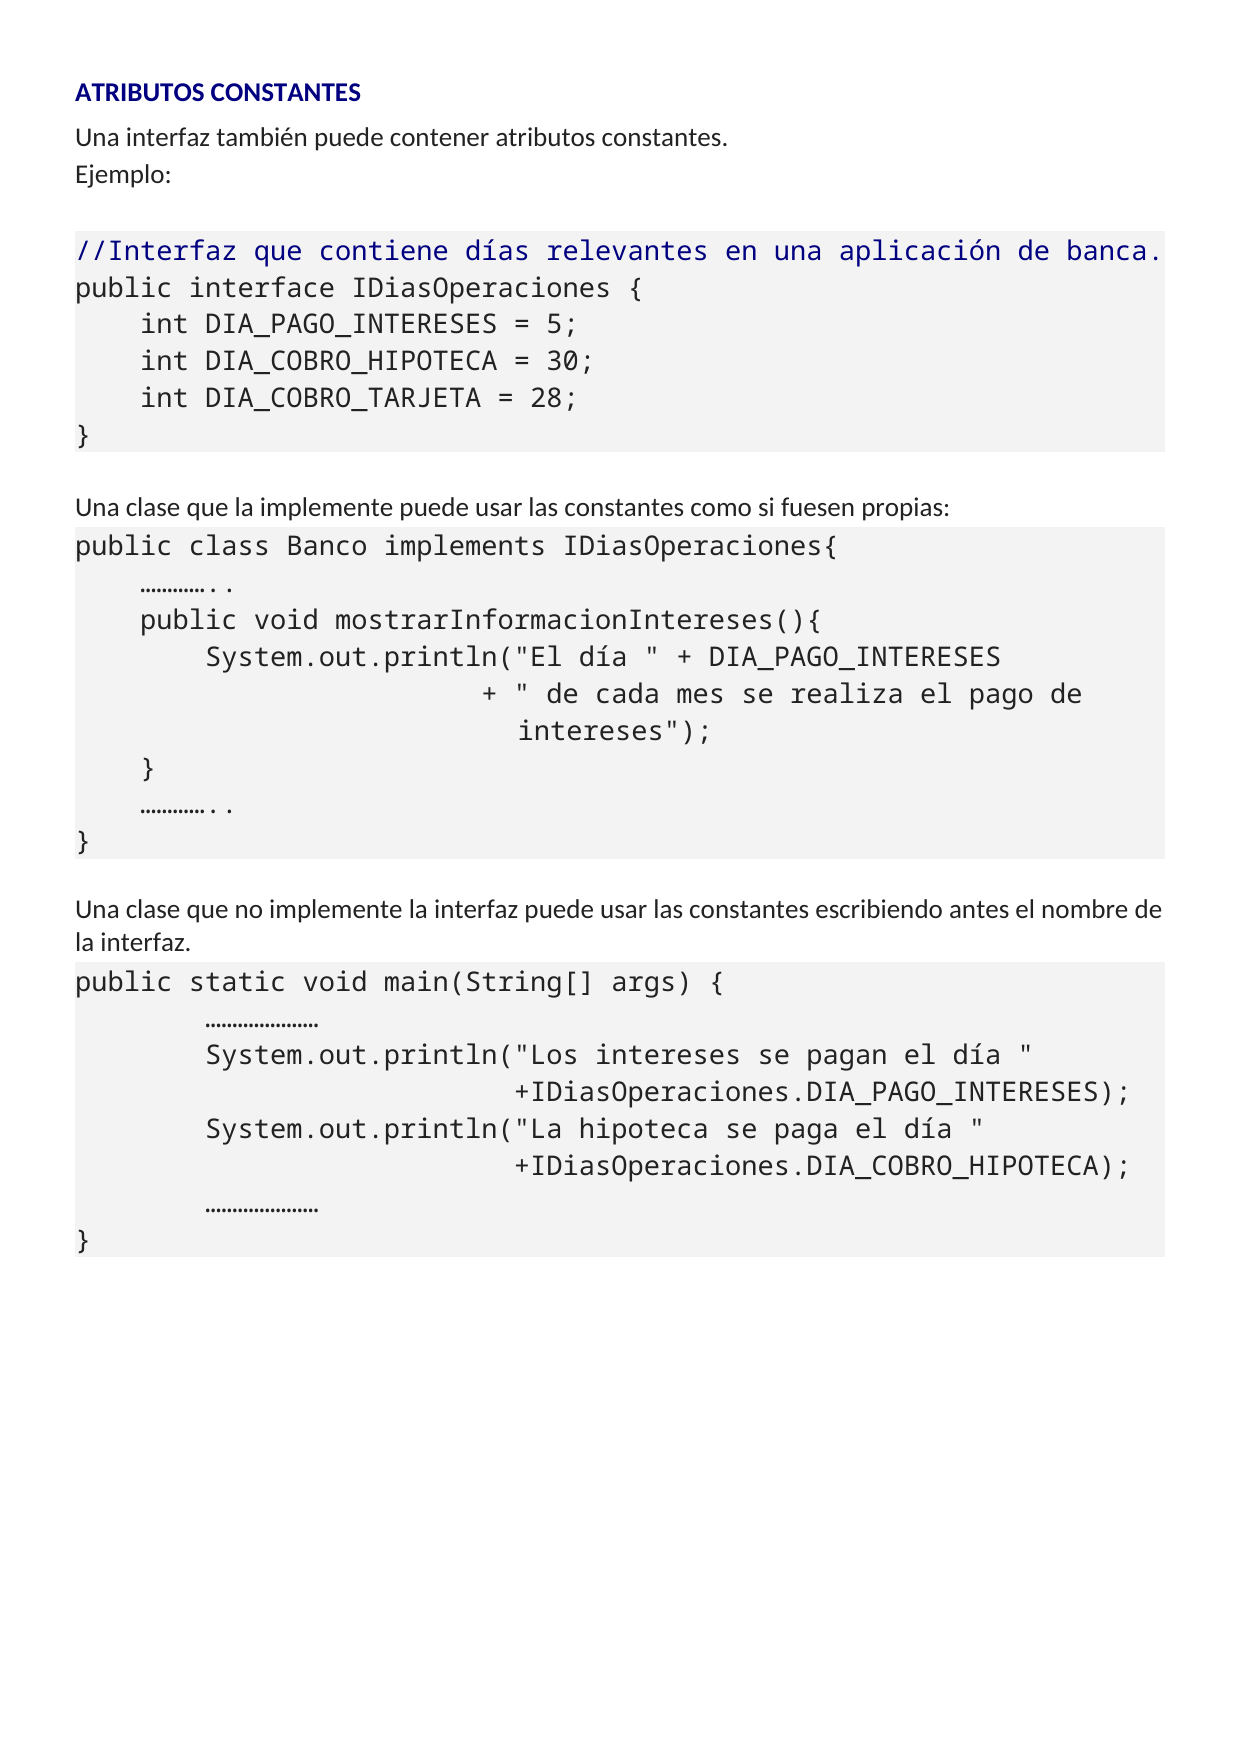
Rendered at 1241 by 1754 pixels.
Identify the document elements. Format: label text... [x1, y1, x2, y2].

text Una clase que la implemente puede usar las constantes como si fuesen propias: [75, 490, 1165, 523]
text +IDiasOperaciones.DIA_COBRO_HIPOTECA); [75, 1146, 1165, 1183]
text public interface IDiasOperaciones { [75, 268, 1165, 305]
text System.out.println("El día " + DIA_PAGO_INTERESES [75, 637, 1165, 674]
text int DIA_COBRO_HIPOTECA = 30; [75, 342, 1165, 379]
text int DIA_PAGO_INTERESES = 5; [75, 305, 1165, 342]
text } [75, 1220, 1165, 1257]
text //Interfaz que contiene días relevantes en una aplicación de banca. [75, 231, 1165, 268]
text + " de cada mes se realiza el pago de intereses"); [75, 674, 1165, 748]
text ………….. [75, 785, 1165, 822]
text } [75, 748, 1165, 785]
text System.out.println("La hipoteca se paga el día " [75, 1109, 1165, 1146]
text public void mostrarInformacionIntereses(){ [75, 601, 1165, 637]
text ………………… [75, 999, 1165, 1036]
text int DIA_COBRO_TARJETA = 28; [75, 379, 1165, 416]
text ATRIBUTOS CONSTANTES [75, 75, 1165, 108]
text ………………… [75, 1183, 1165, 1220]
text +IDiasOperaciones.DIA_PAGO_INTERESES); [75, 1073, 1165, 1109]
text public class Banco implements IDiasOperaciones{ [75, 527, 1165, 564]
text public static void main(String[] args) { [75, 962, 1165, 999]
text System.out.println("Los intereses se pagan el día " [75, 1036, 1165, 1073]
text } [75, 416, 1165, 452]
text } [75, 822, 1165, 859]
text Ejemplo: [75, 158, 1165, 219]
text Una clase que no implemente la interfaz puede usar las constantes escribiendo antes el nombre de la interfaz. [75, 859, 1165, 958]
text ………….. [75, 564, 1165, 601]
text Una interfaz también puede contener atributos constantes. [75, 121, 1165, 153]
